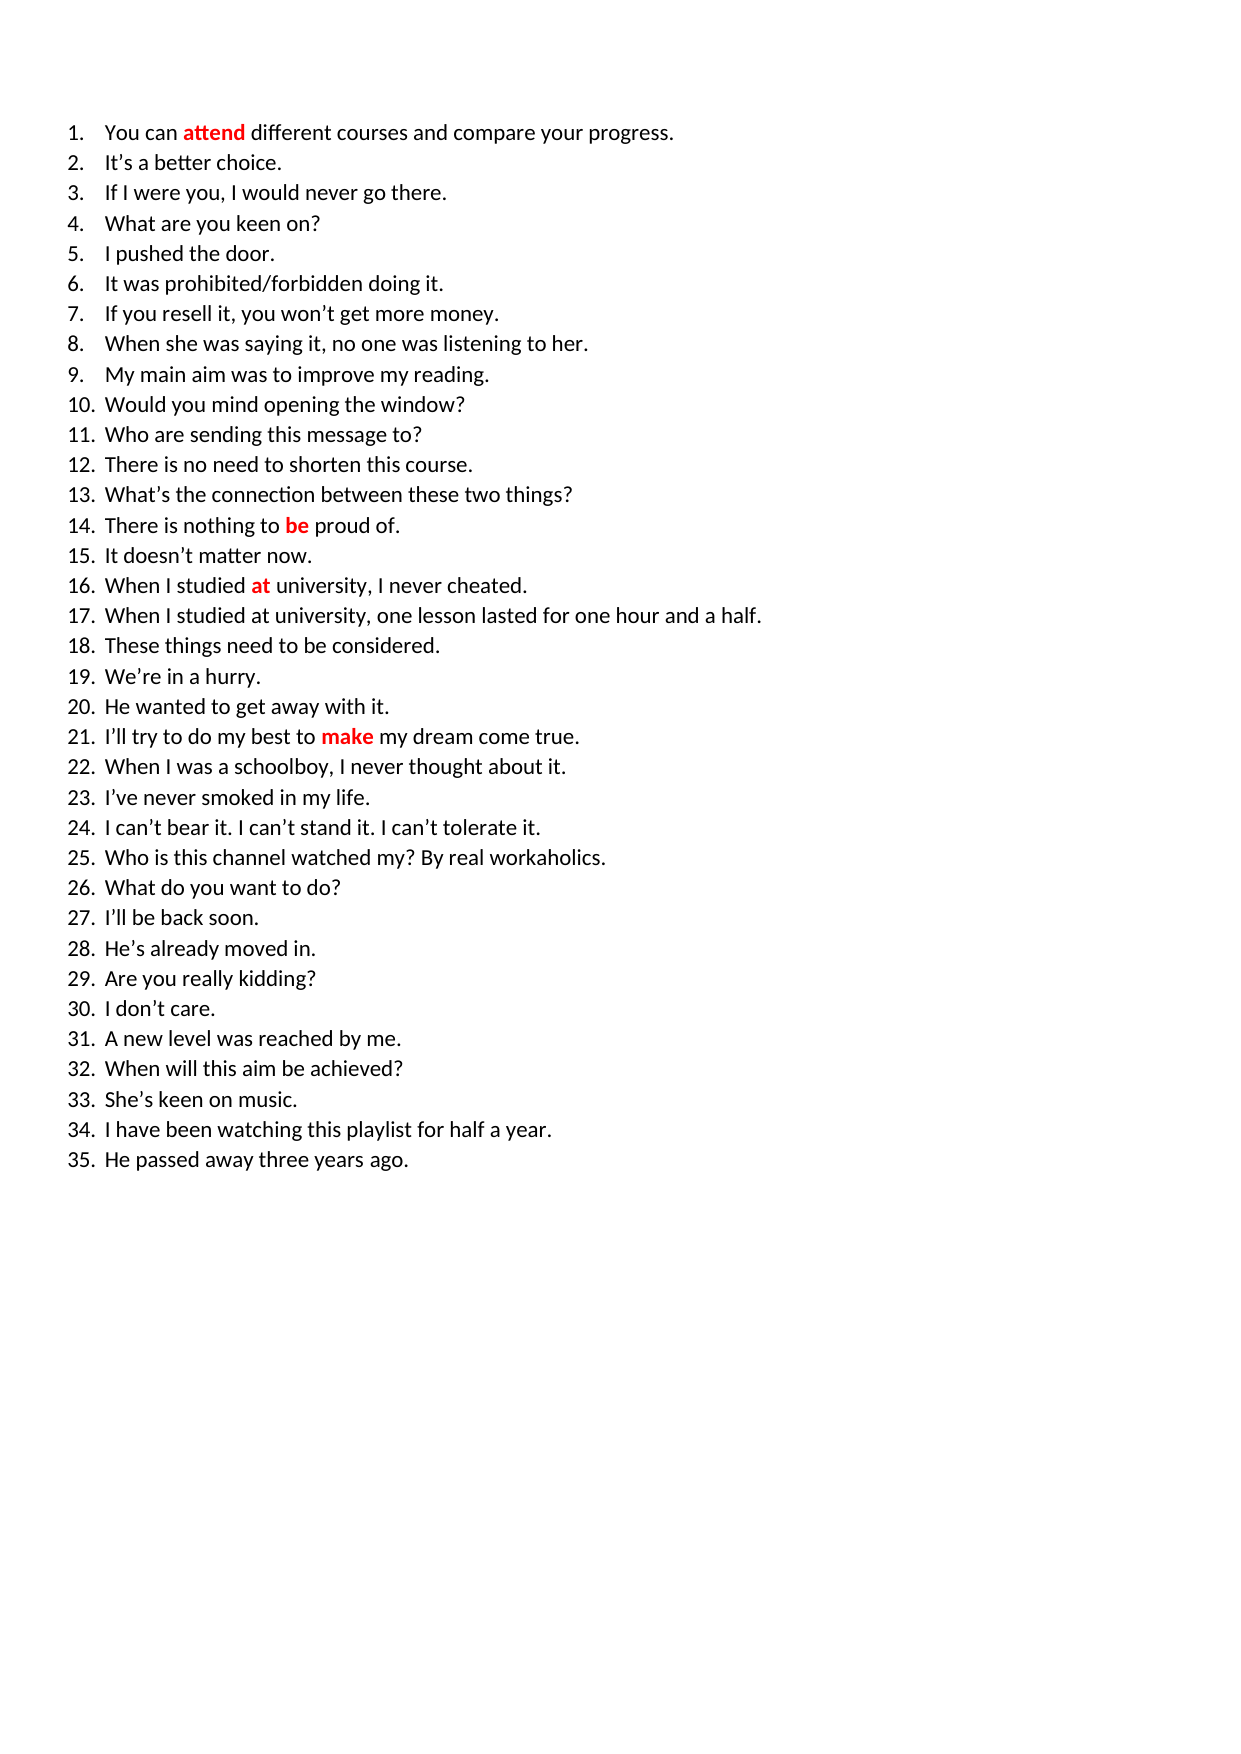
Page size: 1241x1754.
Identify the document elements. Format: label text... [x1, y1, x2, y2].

list It’s a better choice. [67, 148, 1152, 176]
list Are you really kidding? [67, 964, 1152, 992]
list He passed away three years ago. [67, 1145, 1152, 1173]
list He wanted to get away with it. [67, 692, 1152, 720]
list My main aim was to improve my reading. [67, 360, 1152, 388]
list She’s keen on music. [67, 1085, 1152, 1113]
list When I was a schoolboy, I never thought about it. [67, 752, 1152, 781]
list Would you mind opening the window? [67, 390, 1152, 418]
list What do you want to do? [67, 873, 1152, 901]
list You can attend different courses and compare your progress. [67, 118, 1152, 146]
list When I studied at university, I never cheated. [67, 571, 1152, 599]
list When she was saying it, no one was listening to her. [67, 329, 1152, 358]
list Who is this channel watched my? By real workaholics. [67, 843, 1152, 871]
list These things need to be considered. [67, 632, 1152, 660]
list A new level was reached by me. [67, 1024, 1152, 1052]
list If you resell it, you won’t get more money. [67, 299, 1152, 327]
list We’re in a hurry. [67, 662, 1152, 690]
list I don’t care. [67, 994, 1152, 1022]
list When will this aim be achieved? [67, 1054, 1152, 1083]
list What’s the connection between these two things? [67, 481, 1152, 509]
list When I studied at university, one lesson lasted for one hour and a half. [67, 601, 1152, 629]
list If I were you, I would never go there. [67, 178, 1152, 207]
list It doesn’t matter now. [67, 541, 1152, 569]
list I’ll try to do my best to make my dream come true. [67, 722, 1152, 750]
list Who are sending this message to? [67, 420, 1152, 448]
list I can’t bear it. I can’t stand it. I can’t tolerate it. [67, 813, 1152, 841]
list He’s already moved in. [67, 934, 1152, 962]
list There is no need to shorten this course. [67, 450, 1152, 478]
list I pushed the door. [67, 239, 1152, 267]
list I have been watching this playlist for half a year. [67, 1115, 1152, 1143]
list I’ve never smoked in my life. [67, 783, 1152, 811]
list I’ll be back soon. [67, 903, 1152, 932]
list There is nothing to be proud of. [67, 511, 1152, 539]
list What are you keen on? [67, 209, 1152, 237]
list It was prohibited/forbidden doing it. [67, 269, 1152, 297]
